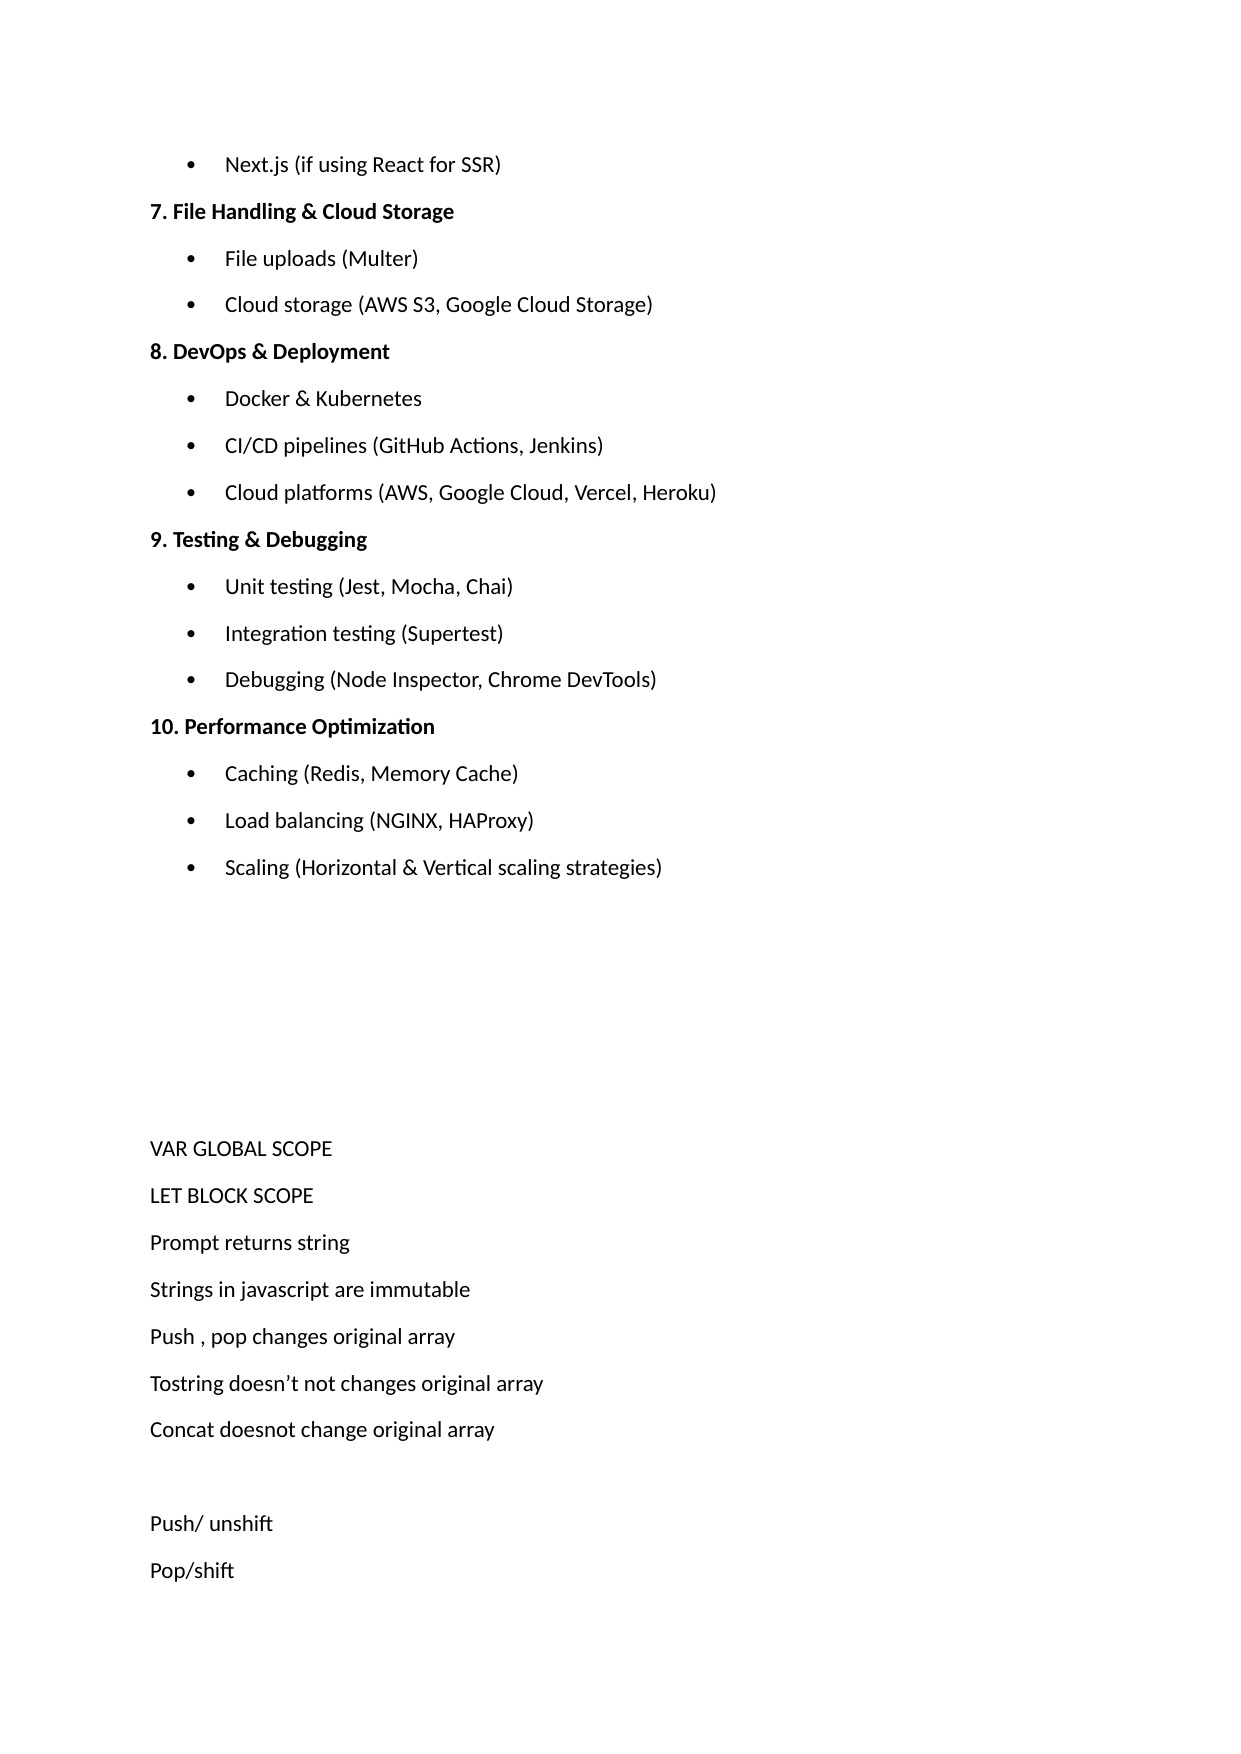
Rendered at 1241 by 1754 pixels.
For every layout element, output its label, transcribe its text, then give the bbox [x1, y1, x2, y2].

text Push/ unshift [150, 1509, 1090, 1537]
list Next.js (if using React for SSR) [187, 150, 1090, 178]
text 8. DevOps & Deployment [150, 337, 1090, 366]
list Load balancing (NGINX, HAProxy) [187, 806, 1090, 834]
text Pop/shift [150, 1556, 1090, 1584]
text 10. Performance Optimization [150, 712, 1090, 741]
text LET BLOCK SCOPE [150, 1181, 1090, 1209]
text VAR GLOBAL SCOPE [150, 1134, 1090, 1162]
text Tostring doesn’t not changes original array [150, 1369, 1090, 1397]
list File uploads (Multer) [187, 244, 1090, 272]
list Debugging (Node Inspector, Chrome DevTools) [187, 666, 1090, 694]
text 9. Testing & Debugging [150, 525, 1090, 553]
list Docker & Kubernetes [187, 384, 1090, 412]
list Unit testing (Jest, Mocha, Chai) [187, 572, 1090, 600]
text Concat doesnot change original array [150, 1416, 1090, 1444]
text Push , pop changes original array [150, 1322, 1090, 1350]
list Caching (Redis, Memory Cache) [187, 759, 1090, 787]
text Strings in javascript are immutable [150, 1275, 1090, 1303]
list Scaling (Horizontal & Vertical scaling strategies) [187, 853, 1090, 881]
text Prompt returns string [150, 1228, 1090, 1256]
text 7. File Handling & Cloud Storage [150, 197, 1090, 225]
list Cloud platforms (AWS, Google Cloud, Vercel, Heroku) [187, 478, 1090, 506]
list Integration testing (Supertest) [187, 619, 1090, 647]
list CI/CD pipelines (GitHub Actions, Jenkins) [187, 431, 1090, 459]
list Cloud storage (AWS S3, Google Cloud Storage) [187, 291, 1090, 319]
